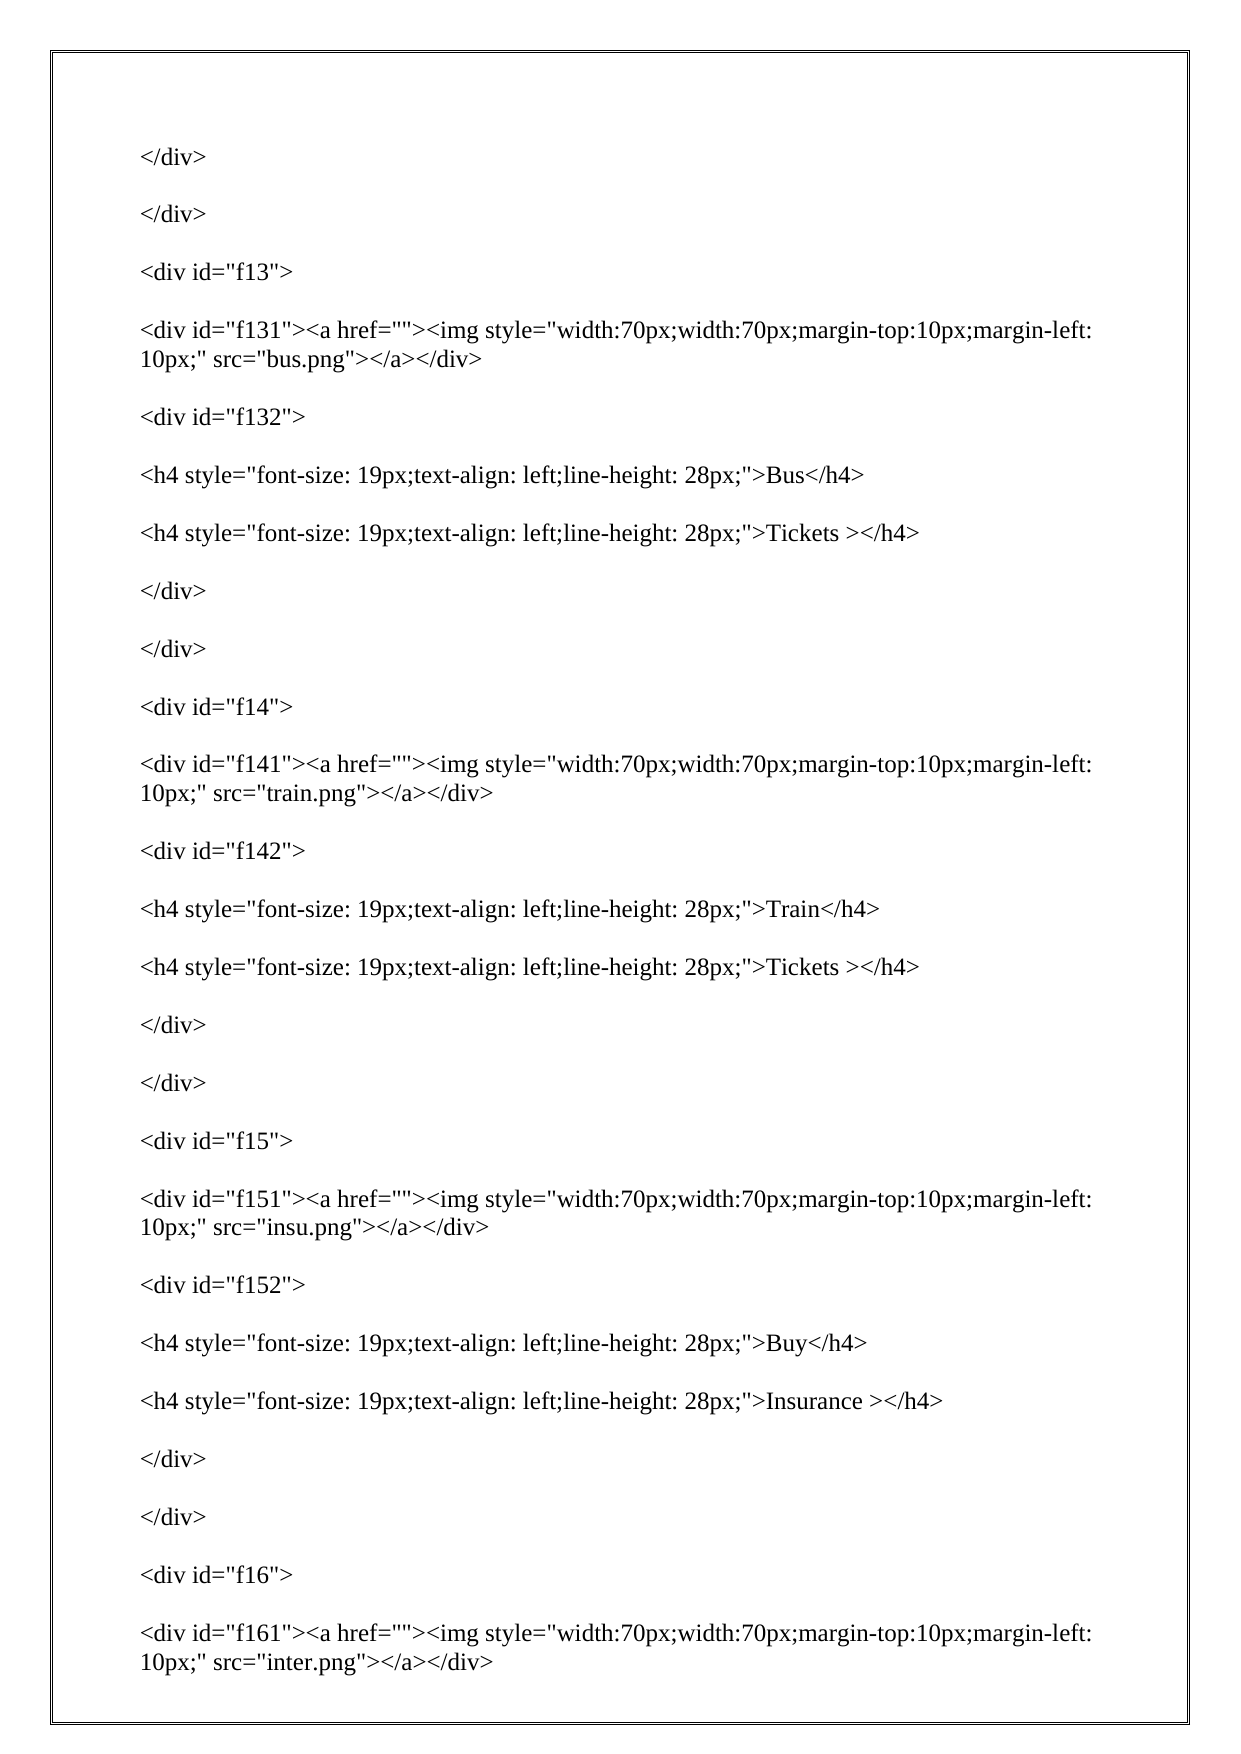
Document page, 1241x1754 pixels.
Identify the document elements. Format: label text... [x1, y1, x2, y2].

text <h4 style="font-size: 19px;text-align: left;line-height: 28px;">Insurance ></h4> [139, 1386, 1103, 1415]
text <div id="f13"> [139, 257, 1103, 286]
text <div id="f15"> [139, 1126, 1103, 1154]
text </div> [139, 1444, 1103, 1473]
text </div> [139, 634, 1103, 662]
text <h4 style="font-size: 19px;text-align: left;line-height: 28px;">Tickets ></h4> [139, 518, 1103, 547]
text </div> [139, 576, 1103, 604]
text <div id="f16"> [139, 1560, 1103, 1589]
text <div id="f152"> [139, 1270, 1103, 1299]
text <div id="f14"> [139, 692, 1103, 720]
text <div id="f161"><a href=""><img style="width:70px;width:70px;margin-top:10px;margin-left: 10px;" src="inter.png"></a></div> [139, 1618, 1103, 1675]
text </div> [139, 1502, 1103, 1531]
text <h4 style="font-size: 19px;text-align: left;line-height: 28px;">Bus</h4> [139, 460, 1103, 489]
text <div id="f151"><a href=""><img style="width:70px;width:70px;margin-top:10px;margin-left: 10px;" src="insu.png"></a></div> [139, 1184, 1103, 1241]
text </div> [139, 199, 1103, 228]
text <h4 style="font-size: 19px;text-align: left;line-height: 28px;">Buy</h4> [139, 1328, 1103, 1357]
text <h4 style="font-size: 19px;text-align: left;line-height: 28px;">Train</h4> [139, 894, 1103, 923]
text </div> [139, 1068, 1103, 1097]
text <div id="f132"> [139, 402, 1103, 431]
text </div> [139, 1010, 1103, 1039]
text </div> [139, 142, 1103, 170]
text <div id="f131"><a href=""><img style="width:70px;width:70px;margin-top:10px;margin-left: 10px;" src="bus.png"></a></div> [139, 315, 1103, 373]
text <h4 style="font-size: 19px;text-align: left;line-height: 28px;">Tickets ></h4> [139, 952, 1103, 981]
text <div id="f141"><a href=""><img style="width:70px;width:70px;margin-top:10px;margin-left: 10px;" src="train.png"></a></div> [139, 749, 1103, 807]
text <div id="f142"> [139, 836, 1103, 865]
